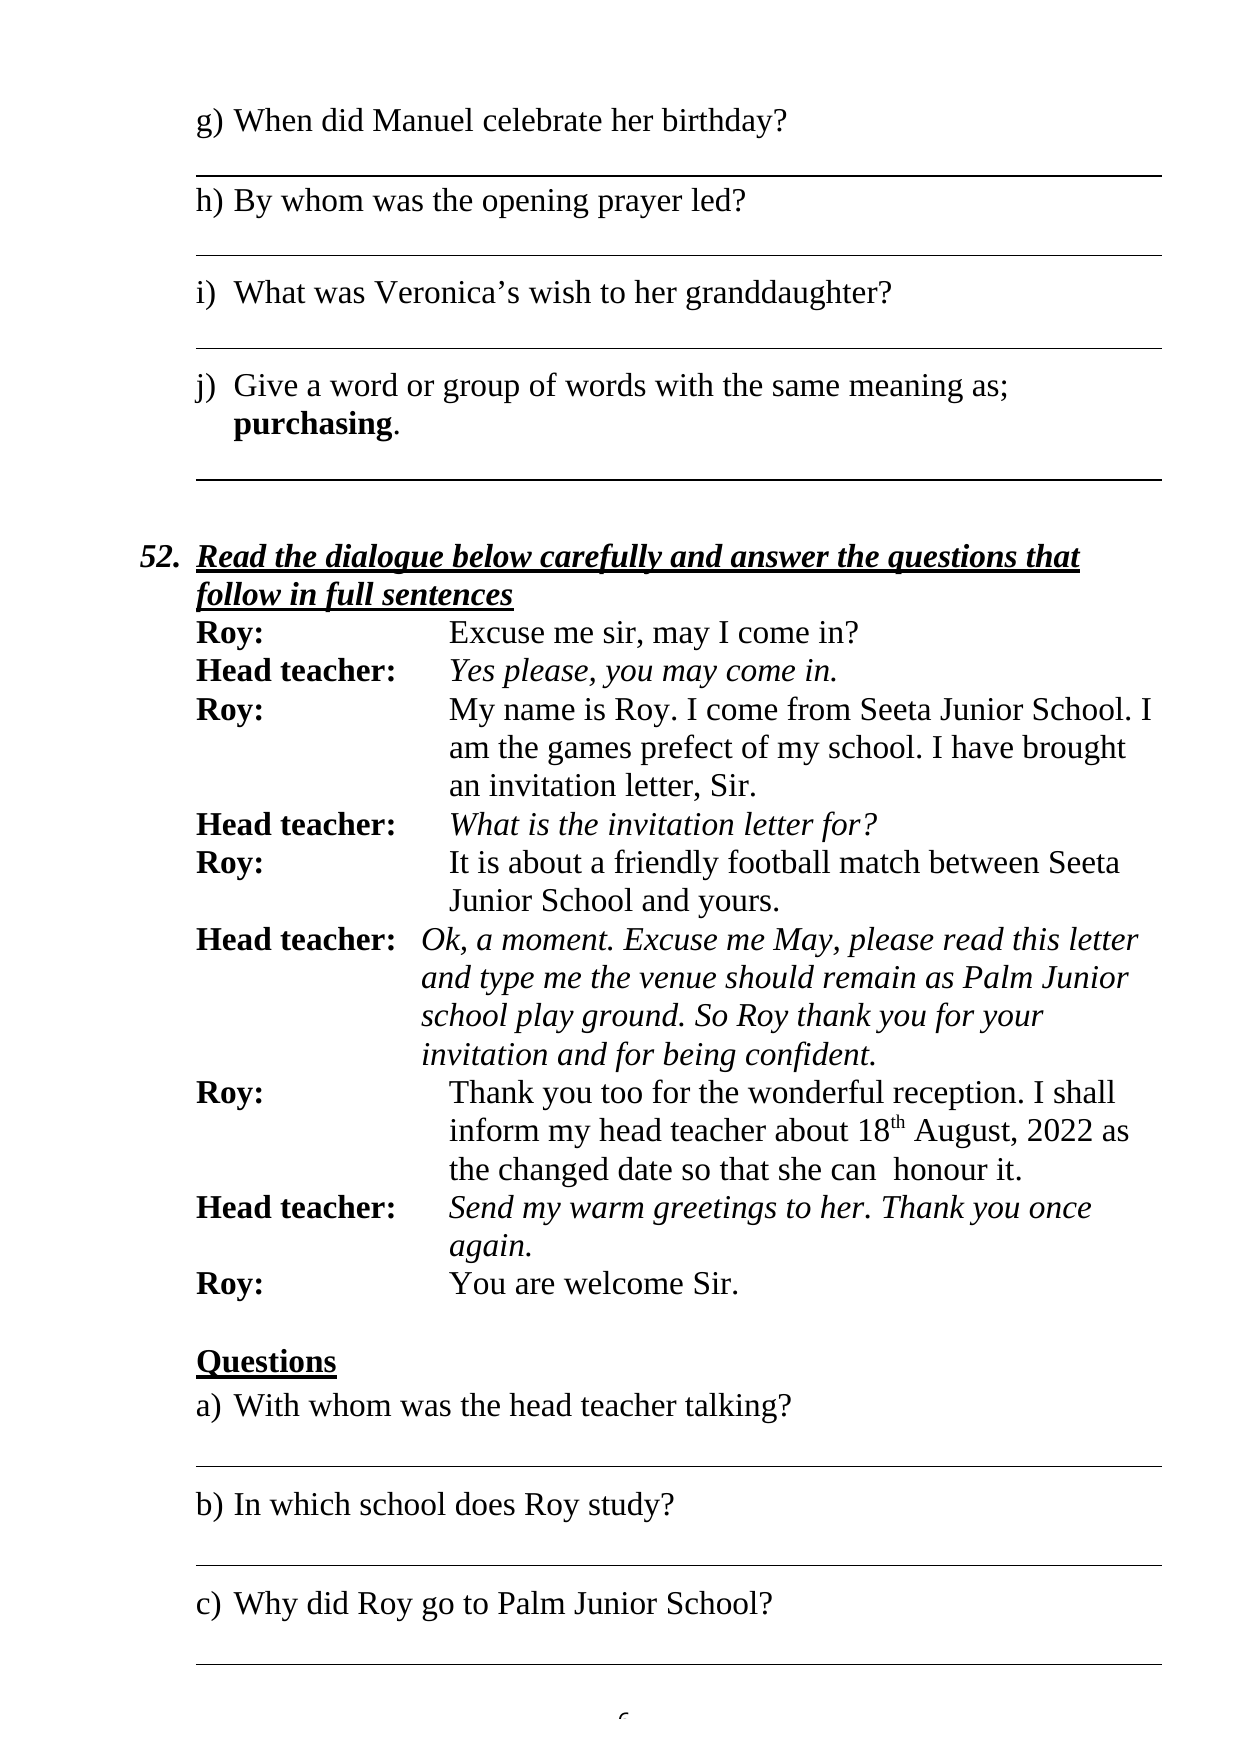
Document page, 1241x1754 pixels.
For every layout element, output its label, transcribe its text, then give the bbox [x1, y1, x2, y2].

text Head teacher: Yes please, you may come in. [196, 651, 1213, 689]
text Roy: Excuse me sir, may I come in? [196, 613, 1213, 651]
text Roy: My name is Roy. I come from Seeta Junior School. I am the games prefect of my school. I have brought an invitation letter, Sir. [196, 689, 1166, 804]
text Roy: It is about a friendly football match between Seeta Junior School and yours. [196, 842, 1121, 919]
subtitle Questions [196, 1342, 1213, 1380]
text Head teacher: Ok, a moment. Excuse me May, please read this letter and type me the venue should remain as Palm Junior school play ground. So Roy thank you for your invitation and for being confident. [196, 919, 1139, 1072]
list In which school does Roy study? [196, 1484, 1213, 1522]
list By whom was the opening prayer led? [196, 174, 1213, 218]
text Roy: Thank you too for the wonderful reception. I shall inform my head teacher about 18th August, 2022 as the changed date so that she can honour it. [196, 1072, 1132, 1187]
list With whom was the head teacher talking? [196, 1385, 1213, 1423]
list When did Manuel celebrate her birthday? [196, 100, 1213, 138]
text Head teacher: Send my warm greetings to her. Thank you once again. [196, 1187, 1092, 1264]
list Why did Roy go to Palm Junior School? [196, 1583, 1213, 1621]
text Roy: You are welcome Sir. [196, 1264, 1213, 1302]
list Give a word or group of words with the same meaning as; [196, 366, 1213, 404]
text Head teacher: What is the invitation letter for? [196, 804, 1213, 842]
list What was Veronica’s wish to her granddaughter? [196, 273, 1213, 311]
subtitle purchasing. [233, 404, 1213, 442]
subtitle Read the dialogue below carefully and answer the questions that follow in full sentences [139, 536, 1080, 613]
